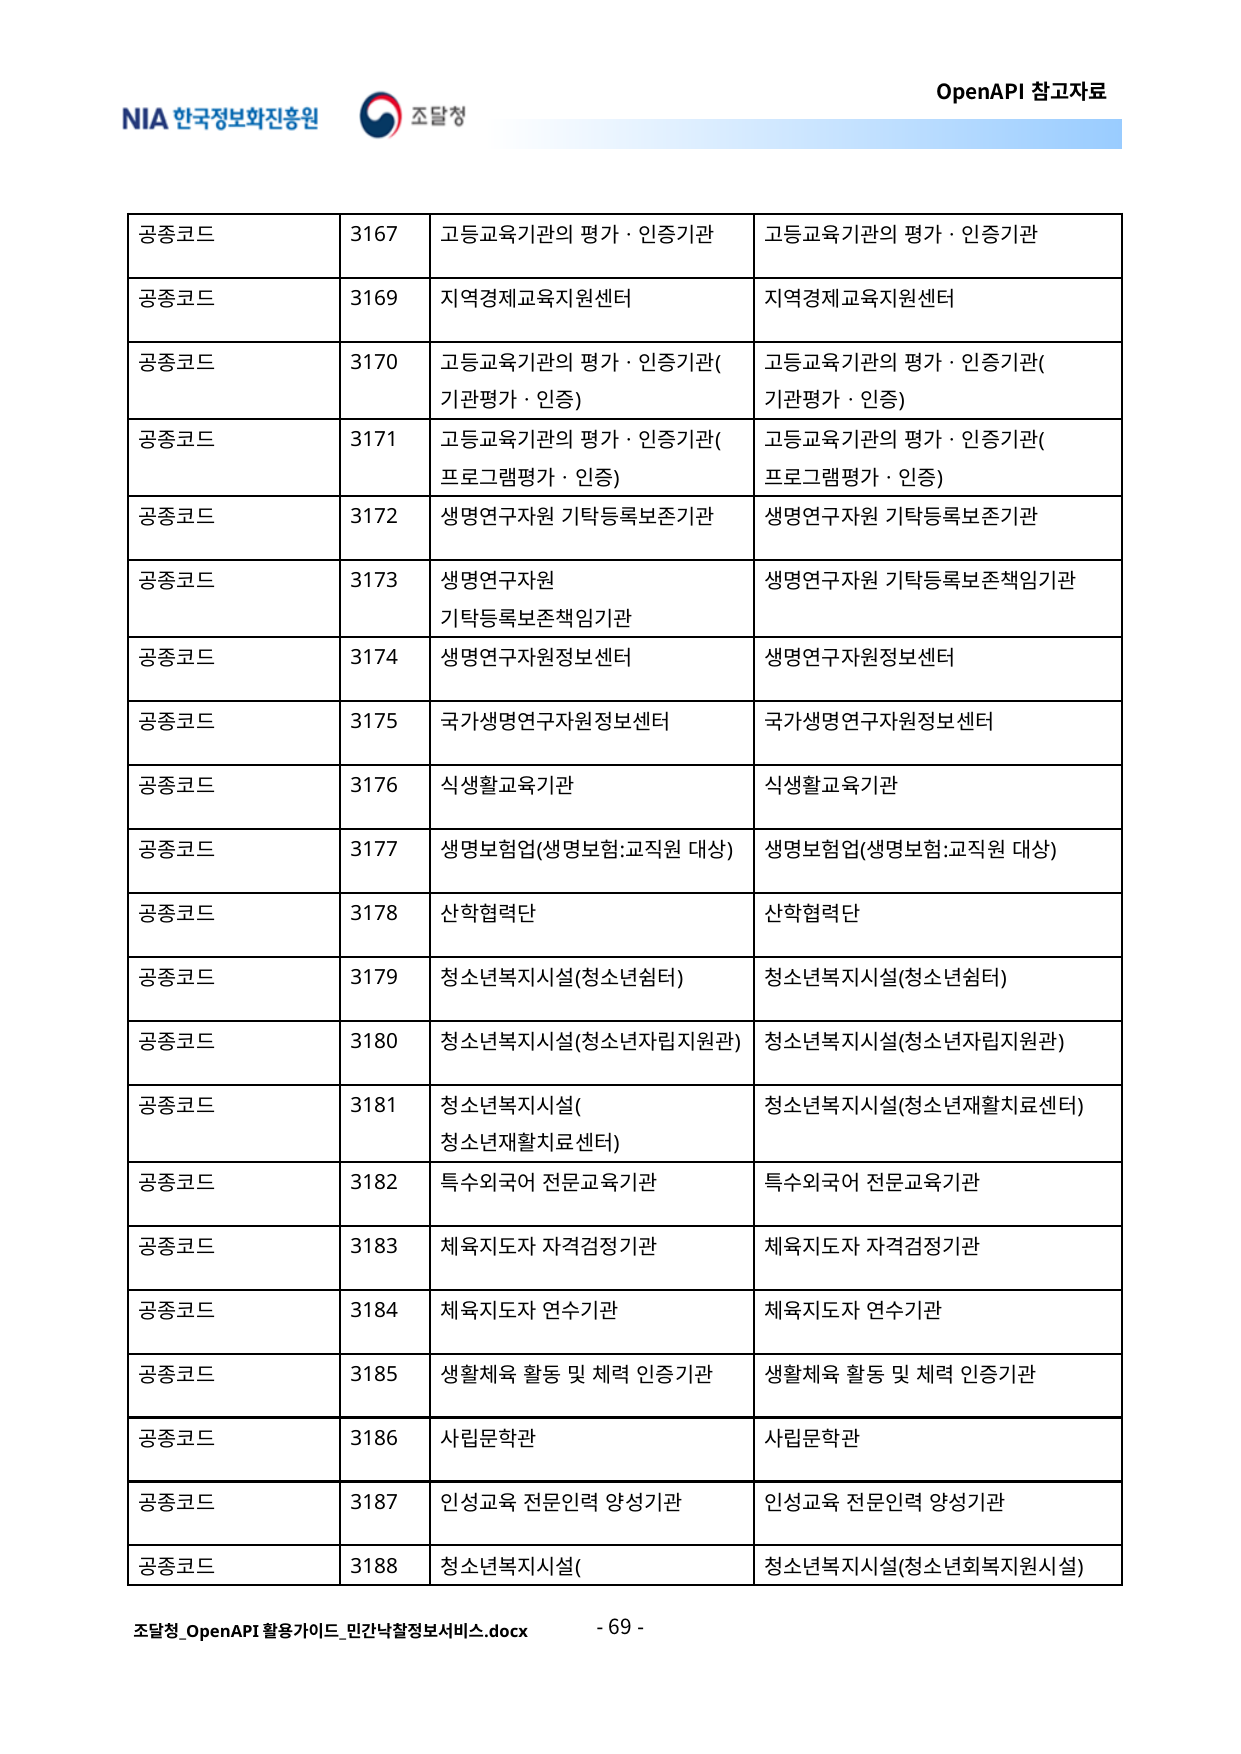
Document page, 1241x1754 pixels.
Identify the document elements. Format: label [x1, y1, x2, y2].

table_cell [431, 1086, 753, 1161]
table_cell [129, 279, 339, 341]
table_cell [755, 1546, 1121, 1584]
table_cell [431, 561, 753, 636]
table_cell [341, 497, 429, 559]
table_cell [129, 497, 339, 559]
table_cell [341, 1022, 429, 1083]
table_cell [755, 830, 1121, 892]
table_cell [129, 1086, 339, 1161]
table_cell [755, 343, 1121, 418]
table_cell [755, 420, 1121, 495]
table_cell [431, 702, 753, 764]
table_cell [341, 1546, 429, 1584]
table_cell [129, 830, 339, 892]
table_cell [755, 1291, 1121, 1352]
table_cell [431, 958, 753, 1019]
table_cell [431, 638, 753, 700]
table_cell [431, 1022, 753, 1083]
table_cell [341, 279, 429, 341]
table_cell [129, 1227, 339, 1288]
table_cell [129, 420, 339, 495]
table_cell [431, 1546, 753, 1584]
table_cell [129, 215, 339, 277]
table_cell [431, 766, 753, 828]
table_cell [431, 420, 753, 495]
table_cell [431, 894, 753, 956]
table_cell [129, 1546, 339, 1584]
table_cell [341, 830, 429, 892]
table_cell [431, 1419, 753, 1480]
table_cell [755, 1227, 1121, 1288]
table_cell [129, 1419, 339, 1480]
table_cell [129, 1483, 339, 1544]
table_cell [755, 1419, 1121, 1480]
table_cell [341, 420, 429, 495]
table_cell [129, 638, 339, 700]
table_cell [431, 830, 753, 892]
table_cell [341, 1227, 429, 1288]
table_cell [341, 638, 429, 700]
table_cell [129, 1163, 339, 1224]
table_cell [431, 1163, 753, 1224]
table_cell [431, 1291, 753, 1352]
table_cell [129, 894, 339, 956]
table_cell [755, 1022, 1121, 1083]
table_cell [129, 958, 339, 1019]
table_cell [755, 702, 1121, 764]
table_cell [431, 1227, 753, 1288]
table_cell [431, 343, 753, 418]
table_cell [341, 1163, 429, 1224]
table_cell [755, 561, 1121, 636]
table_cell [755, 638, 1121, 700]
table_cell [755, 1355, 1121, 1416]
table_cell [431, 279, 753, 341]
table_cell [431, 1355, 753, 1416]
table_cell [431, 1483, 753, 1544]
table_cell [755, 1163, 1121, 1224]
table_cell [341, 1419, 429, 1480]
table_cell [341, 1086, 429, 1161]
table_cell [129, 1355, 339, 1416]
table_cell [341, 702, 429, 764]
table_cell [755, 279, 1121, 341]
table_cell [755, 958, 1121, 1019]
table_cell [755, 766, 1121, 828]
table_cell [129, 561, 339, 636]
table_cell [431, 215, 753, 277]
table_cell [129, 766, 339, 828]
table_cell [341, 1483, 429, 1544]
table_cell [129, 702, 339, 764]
picture [118, 88, 472, 145]
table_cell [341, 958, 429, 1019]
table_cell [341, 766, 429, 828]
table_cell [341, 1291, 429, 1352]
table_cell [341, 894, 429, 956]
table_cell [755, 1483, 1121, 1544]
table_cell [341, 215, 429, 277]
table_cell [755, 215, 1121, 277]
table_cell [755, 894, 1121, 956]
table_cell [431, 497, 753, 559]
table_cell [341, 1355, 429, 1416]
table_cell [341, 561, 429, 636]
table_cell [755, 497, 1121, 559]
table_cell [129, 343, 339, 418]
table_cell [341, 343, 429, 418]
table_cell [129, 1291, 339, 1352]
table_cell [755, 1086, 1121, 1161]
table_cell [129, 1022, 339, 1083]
